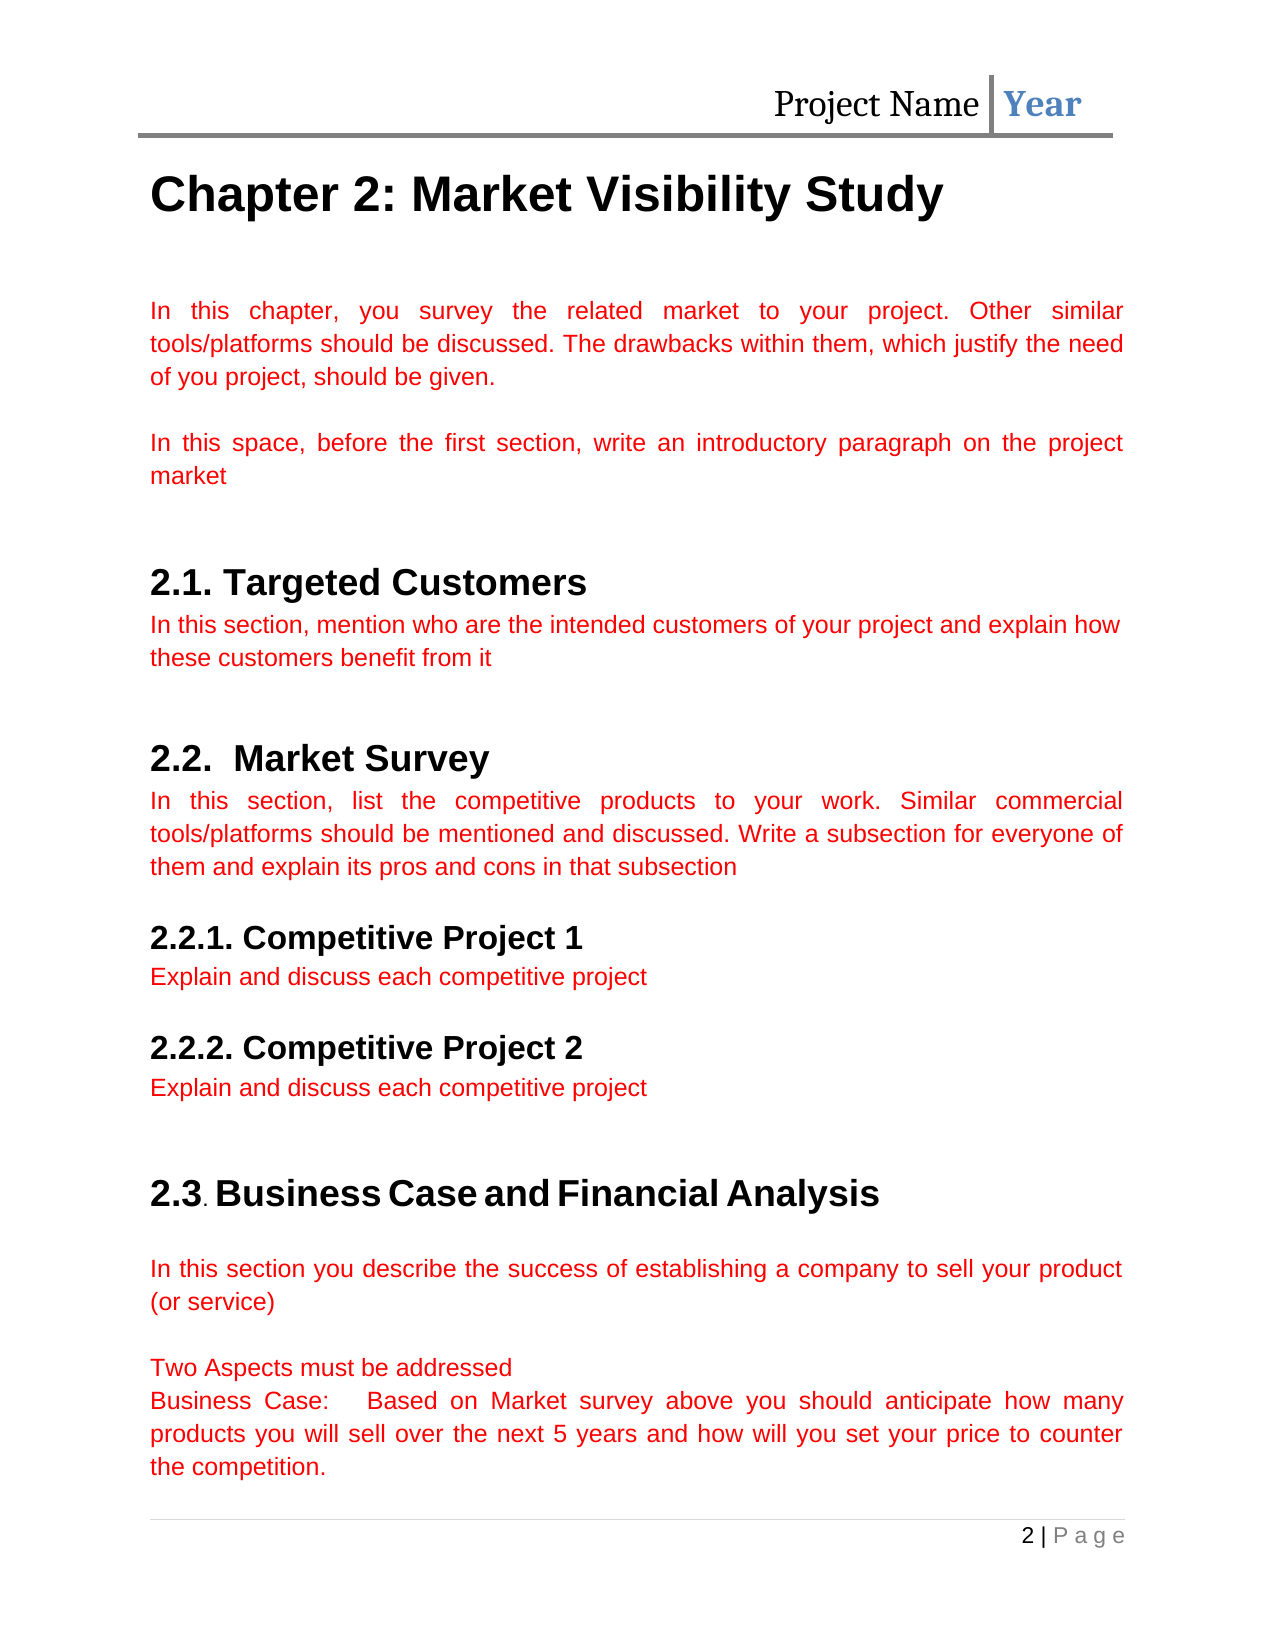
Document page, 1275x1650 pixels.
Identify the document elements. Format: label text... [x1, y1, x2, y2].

text Explain and discuss each competitive project [150, 1072, 1125, 1101]
text 2.1. Targeted Customers [150, 560, 1125, 603]
text Chapter 2: Market Visibility Study [150, 164, 1125, 222]
text In this section, mention who are the intended customers of your project and explain how these customers benefit from it [150, 610, 1125, 672]
text 2.2. Market Survey [150, 736, 1125, 779]
text 2.3. Business Case and Financial Analysis [150, 1172, 1125, 1215]
text Two Aspects must be addressed [150, 1353, 1125, 1382]
text In this space, before the first section, write an introductory paragraph on the project market [150, 428, 1125, 490]
text Explain and discuss each competitive project [150, 962, 1125, 991]
text 2.2.2. Competitive Project 2 [150, 1028, 1125, 1067]
text Business Case: Based on Market survey above you should anticipate how many products you will sell over the next 5 years and how will you set your price to counter the competition. [150, 1386, 1125, 1481]
text In this chapter, you survey the related market to your project. Other similar tools/platforms should be discussed. The drawbacks within them, which justify the need of you project, should be given. [150, 296, 1125, 391]
text In this section, list the competitive products to your work. Similar commercial tools/platforms should be mentioned and discussed. Write a subsection for everyone of them and explain its pros and cons in that subsection [150, 786, 1125, 881]
text In this section you describe the success of establishing a company to sell your product (or service) [150, 1254, 1125, 1316]
text 2.2.1. Competitive Project 1 [150, 918, 1125, 957]
